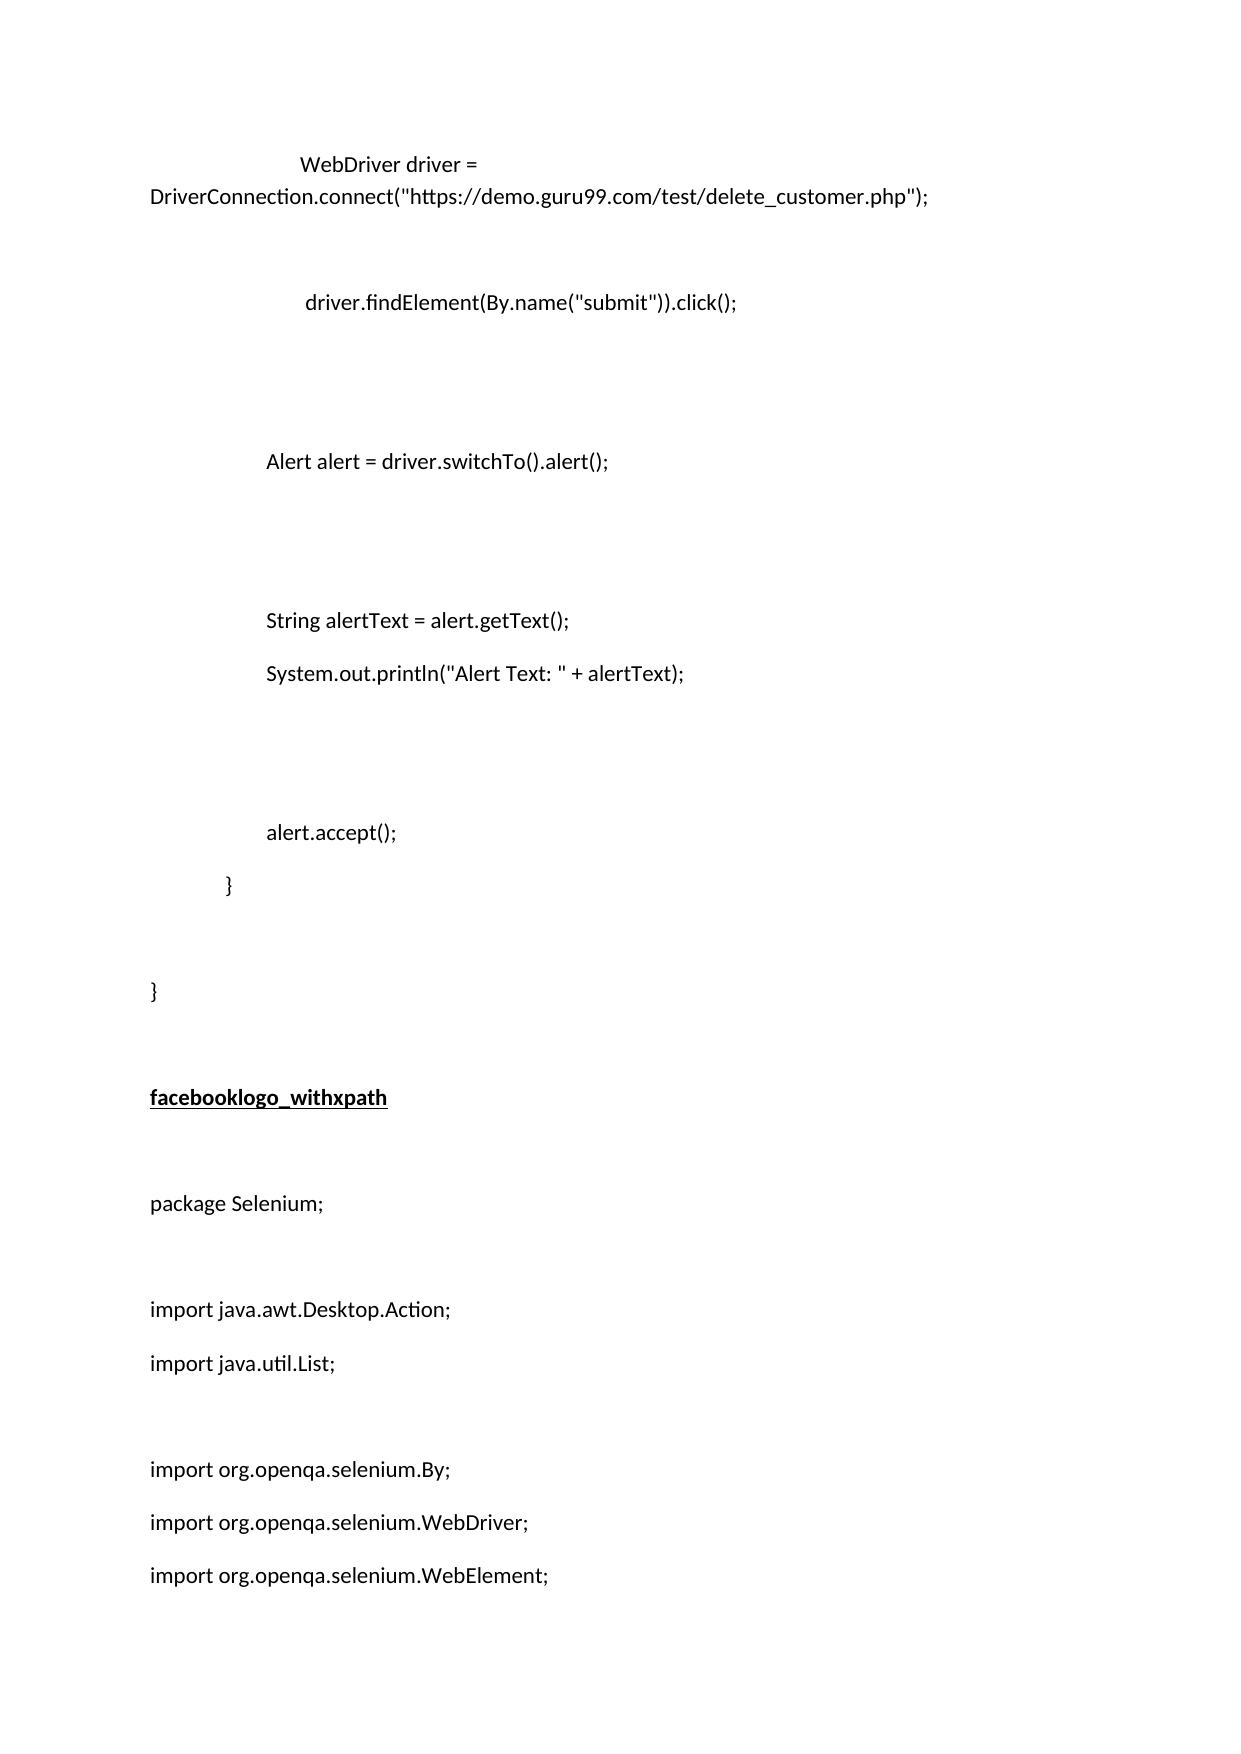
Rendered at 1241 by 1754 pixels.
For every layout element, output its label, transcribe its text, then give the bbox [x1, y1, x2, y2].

text } [150, 871, 1090, 899]
text Alert alert = driver.switchTo().alert(); [150, 447, 1090, 475]
text WebDriver driver = DriverConnection.connect("https://demo.guru99.com/test/delete_customer.php"); [150, 150, 1090, 210]
text System.out.println("Alert Text: " + alertText); [150, 659, 1090, 687]
text alert.accept(); [150, 818, 1090, 846]
text String alertText = alert.getText(); [150, 606, 1090, 634]
text import org.openqa.selenium.WebElement; [150, 1561, 1090, 1589]
text import java.util.List; [150, 1349, 1090, 1377]
text driver.findElement(By.name("submit")).click(); [150, 288, 1090, 316]
text facebooklogo_withxpath [150, 1083, 1090, 1112]
text package Selenium; [150, 1189, 1090, 1218]
text import org.openqa.selenium.By; [150, 1455, 1090, 1483]
text } [150, 977, 1090, 1006]
text import org.openqa.selenium.WebDriver; [150, 1508, 1090, 1536]
text import java.awt.Desktop.Action; [150, 1296, 1090, 1324]
